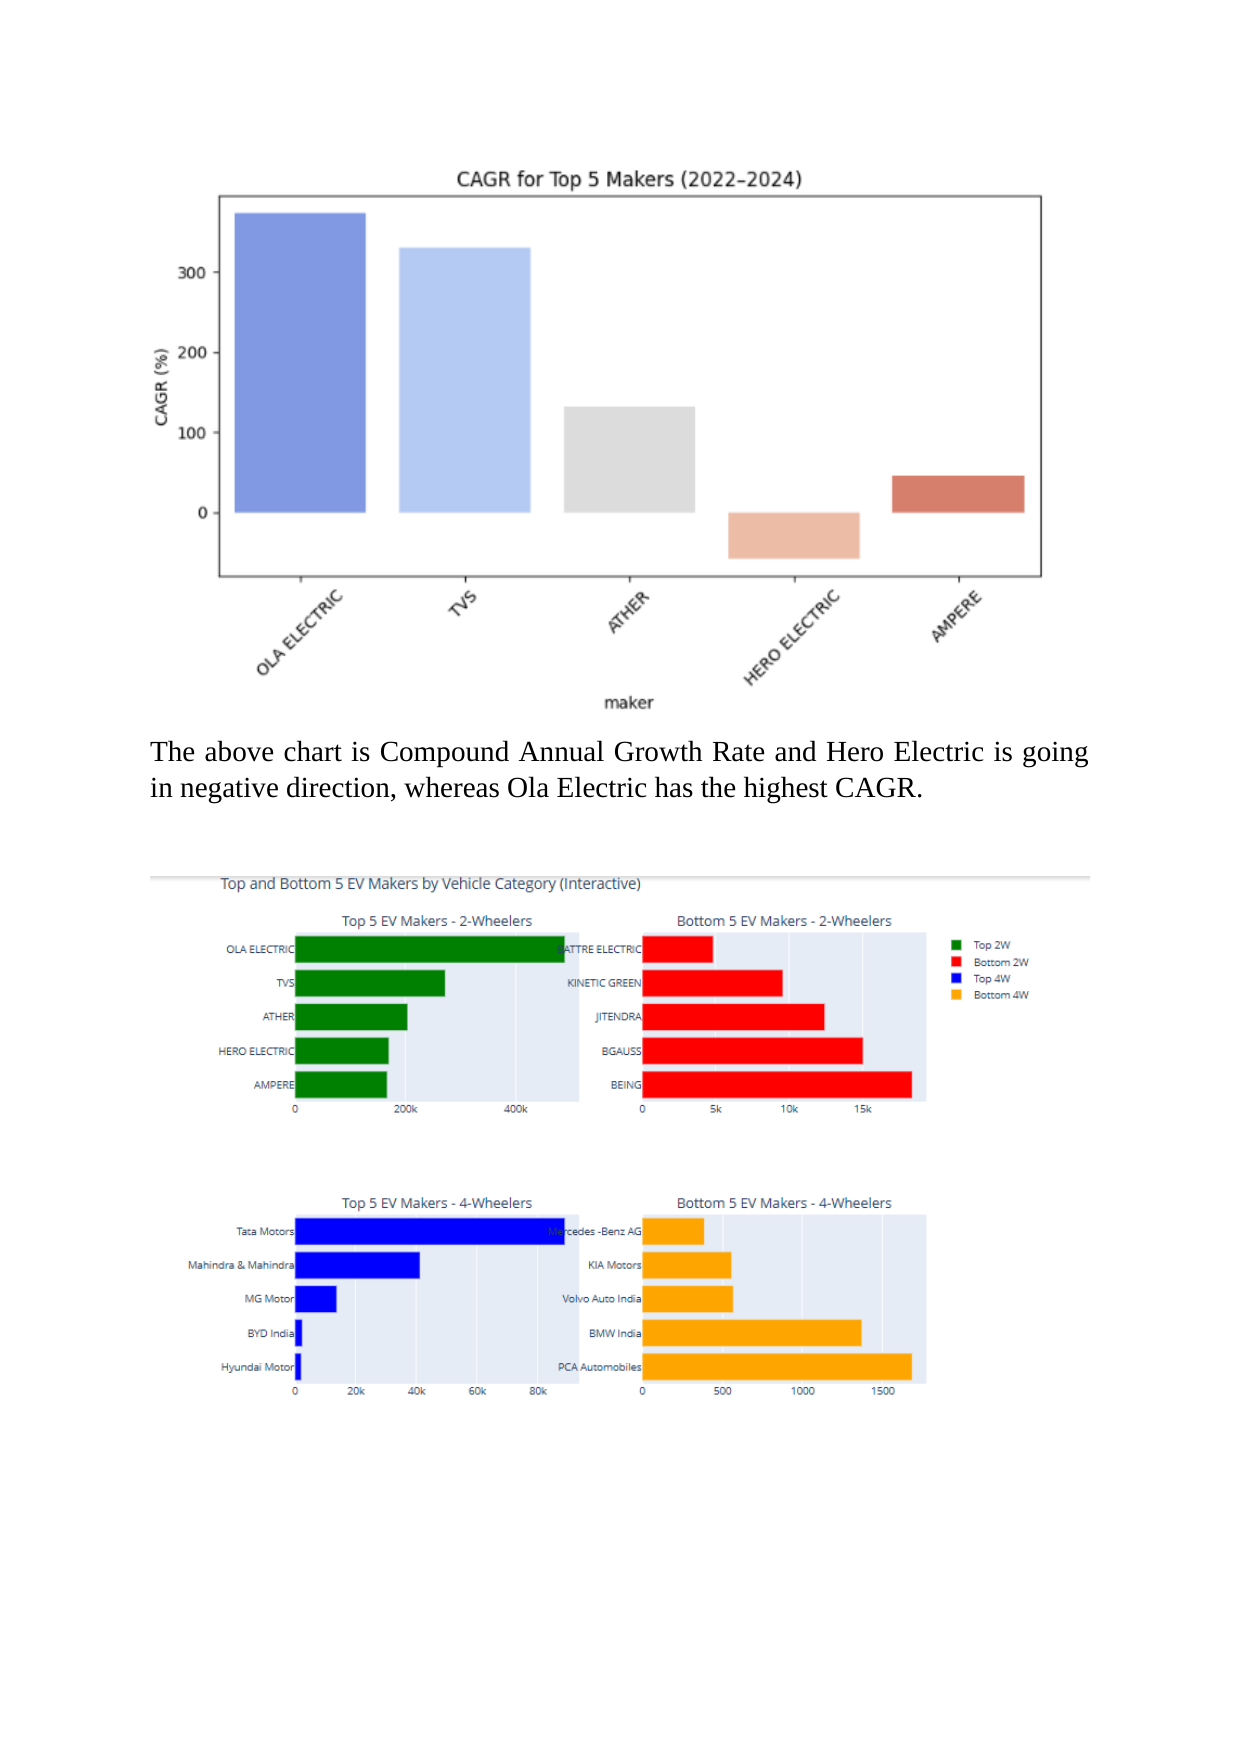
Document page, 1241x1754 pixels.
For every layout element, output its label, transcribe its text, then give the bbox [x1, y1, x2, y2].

picture [150, 875, 1091, 1412]
text The above chart is Compound Annual Growth Rate and Hero Electric is going in negative direction, whereas Ola Electric has the highest CAGR. [150, 734, 1090, 803]
picture [150, 150, 1091, 715]
